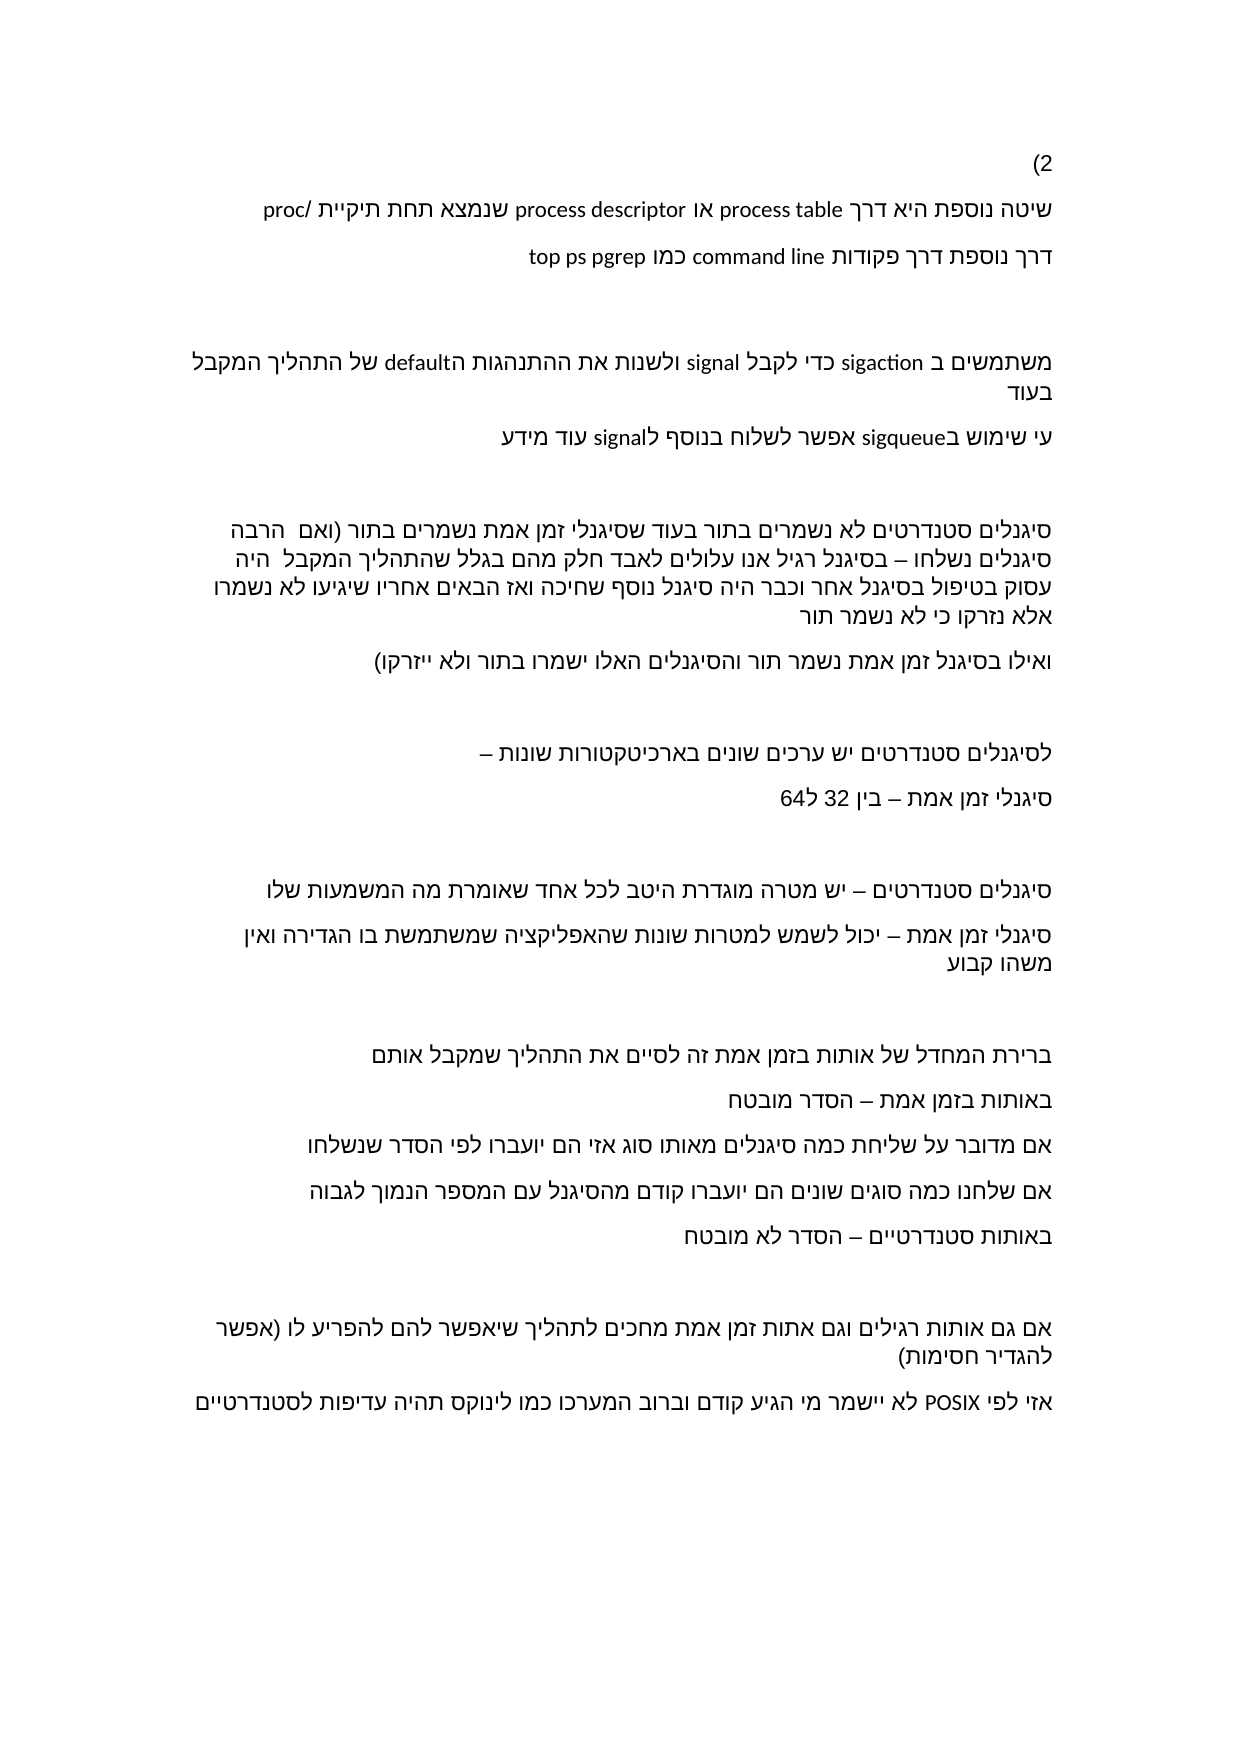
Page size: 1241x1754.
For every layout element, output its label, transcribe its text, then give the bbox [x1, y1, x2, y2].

text דרך נוספת דרך פקודות command line כמו top ps pgrep [187, 242, 1053, 270]
text לסיגנלים סטנדרטים יש ערכים שונים בארכיטקטורות שונות – [187, 740, 1053, 766]
text שיטה נוספת היא דרך process table או process descriptor שנמצא תחת תיקיית /proc [187, 195, 1053, 223]
text ברירת המחדל של אותות בזמן אמת זה לסיים את התהליך שמקבל אותם [187, 1042, 1053, 1069]
text 2) [187, 150, 1053, 176]
text אם גם אותות רגילים וגם אתות זמן אמת מחכים לתהליך שיאפשר להם להפריע לו (אפשר להגדיר חסימות) [187, 1315, 1053, 1369]
text סיגנלי זמן אמת – בין 32 ל64 [187, 785, 1053, 811]
text ואילו בסיגנל זמן אמת נשמר תור והסיגנלים האלו ישמרו בתור ולא ייזרקו) [187, 648, 1053, 674]
text אם שלחנו כמה סוגים שונים הם יועברו קודם מהסיגנל עם המספר הנמוך לגבוה [187, 1178, 1053, 1204]
text אם מדובר על שליחת כמה סיגנלים מאותו סוג אזי הם יועברו לפי הסדר שנשלחו [187, 1132, 1053, 1159]
text סיגנלים סטנדרטים – יש מטרה מוגדרת היטב לכל אחד שאומרת מה המשמעות שלו [187, 877, 1053, 903]
text משתמשים ב sigaction כדי לקבל signal ולשנות את ההתנהגות הdefault של התהליך המקבל בעוד [187, 348, 1053, 405]
text באותות סטנדרטיים – הסדר לא מובטח [187, 1223, 1053, 1249]
text סיגנלי זמן אמת – יכול לשמש למטרות שונות שהאפליקציה שמשתמשת בו הגדירה ואין משהו קבוע [187, 922, 1053, 977]
text אזי לפי POSIX לא יישמר מי הגיע קודם וברוב המערכו כמו לינוקס תהיה עדיפות לסטנדרטיים [187, 1388, 1053, 1416]
text באותות בזמן אמת – הסדר מובטח [187, 1087, 1053, 1114]
text סיגנלים סטנדרטים לא נשמרים בתור בעוד שסיגנלי זמן אמת נשמרים בתור (ואם הרבה סיגנלים נשלחו – בסיגנל רגיל אנו עלולים לאבד חלק מהם בגלל שהתהליך המקבל היה עסוק בטיפול בסיגנל אחר וכבר היה סיגנל נוסף שחיכה ואז הבאים אחריו שיגיעו לא נשמרו אלא נזרקו כי לא נשמר תור [187, 517, 1053, 629]
text עי שימוש בsigqueue אפשר לשלוח בנוסף לsignal עוד מידע [187, 423, 1053, 452]
